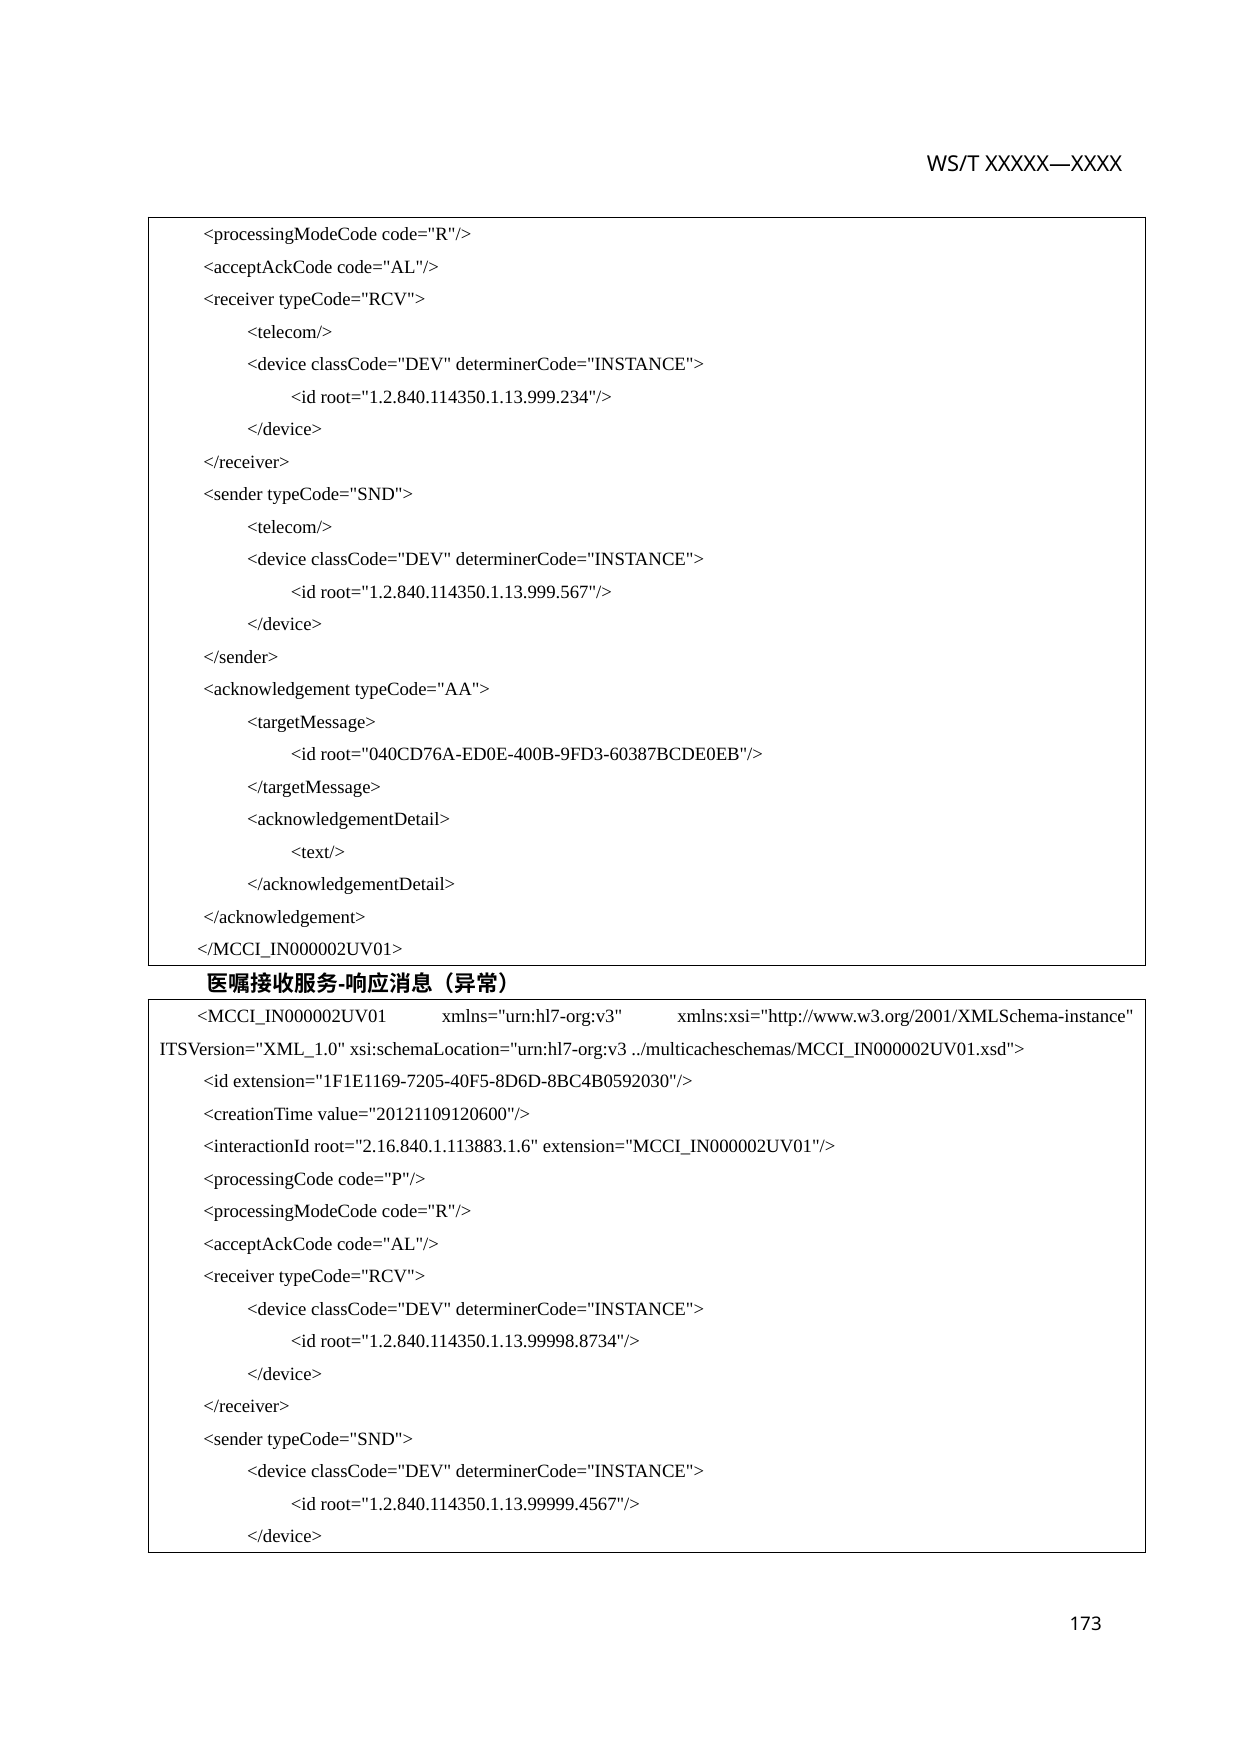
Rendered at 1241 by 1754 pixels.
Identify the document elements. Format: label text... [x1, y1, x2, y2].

subtitle 医嘱接收服务-响应消息（异常） [207, 966, 1122, 999]
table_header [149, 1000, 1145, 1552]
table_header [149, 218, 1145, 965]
